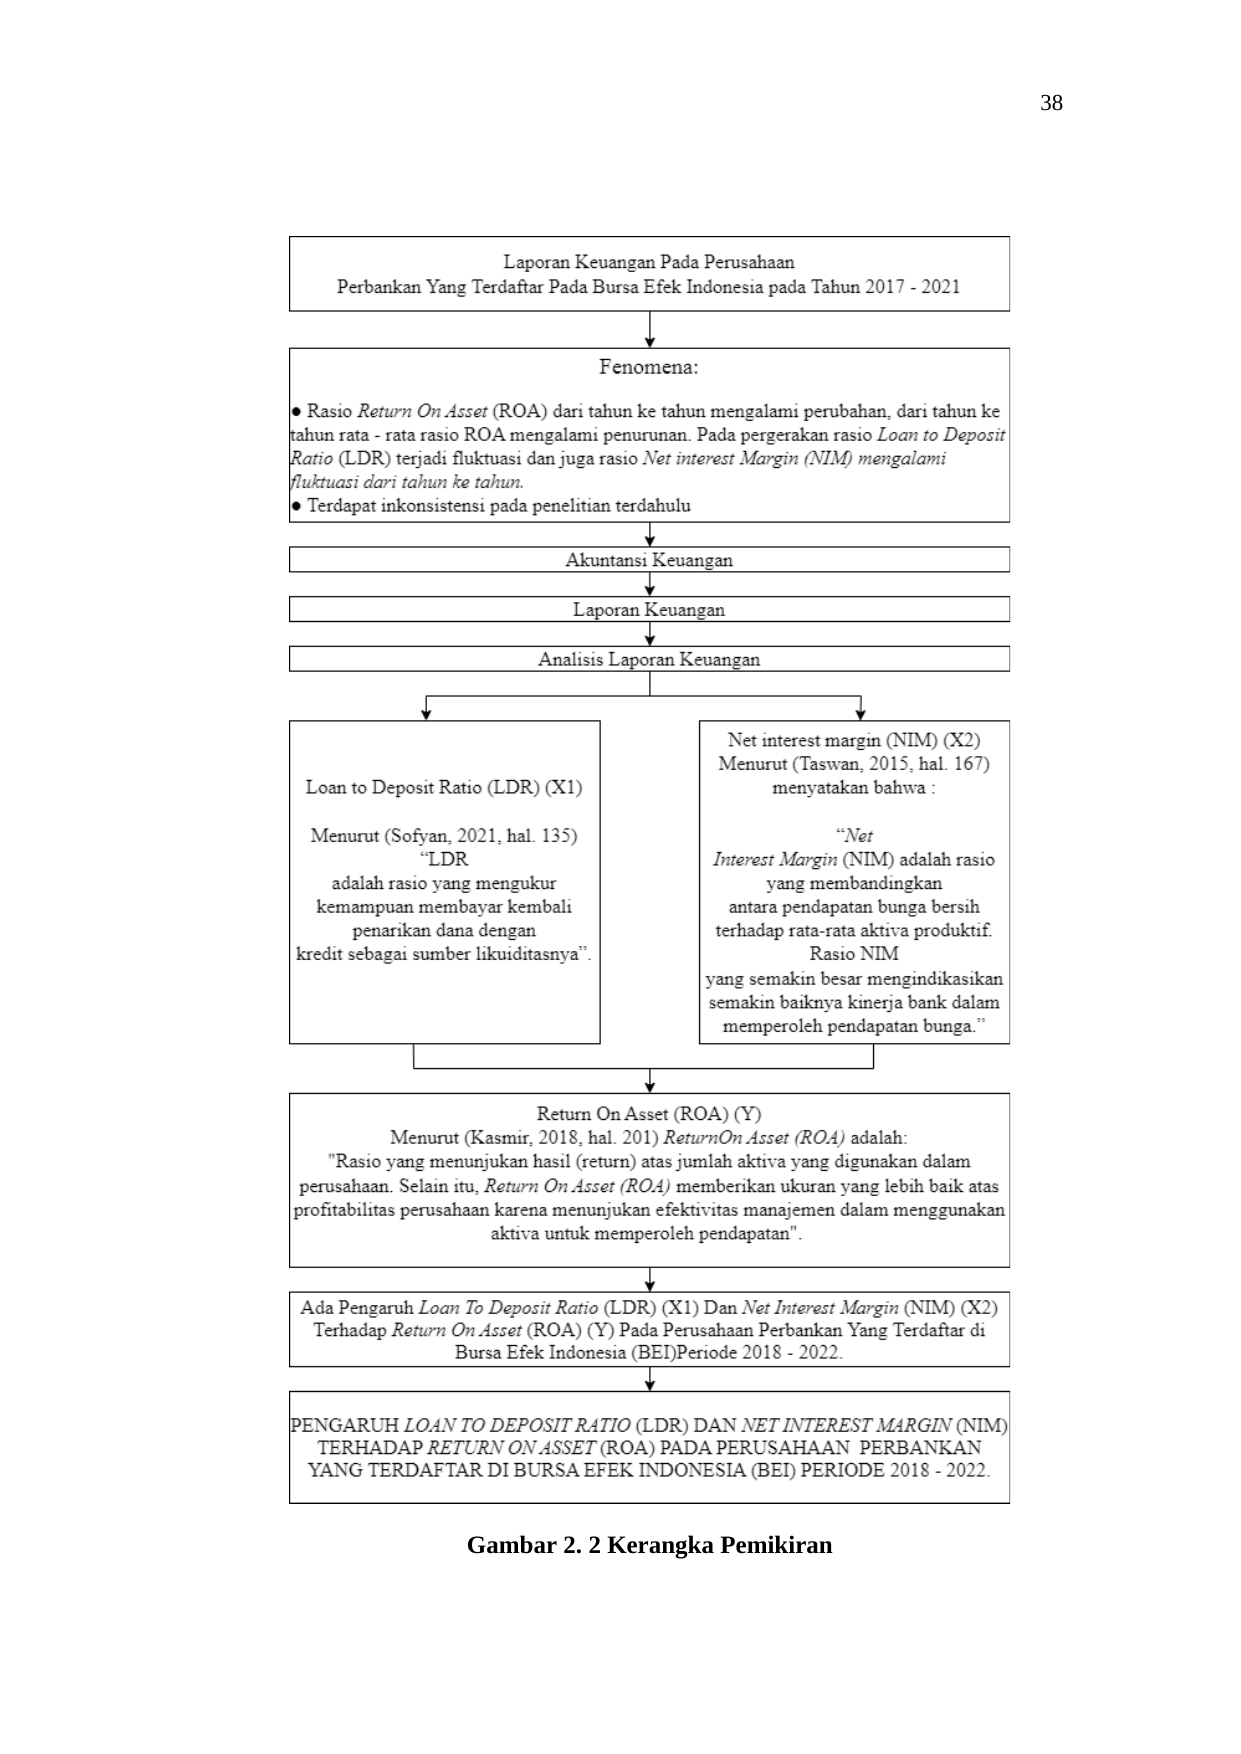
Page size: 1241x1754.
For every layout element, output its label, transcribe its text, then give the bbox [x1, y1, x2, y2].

text Gambar 2. 2 Kerangka Pemikiran [236, 1530, 1063, 1558]
picture [289, 236, 1011, 1504]
